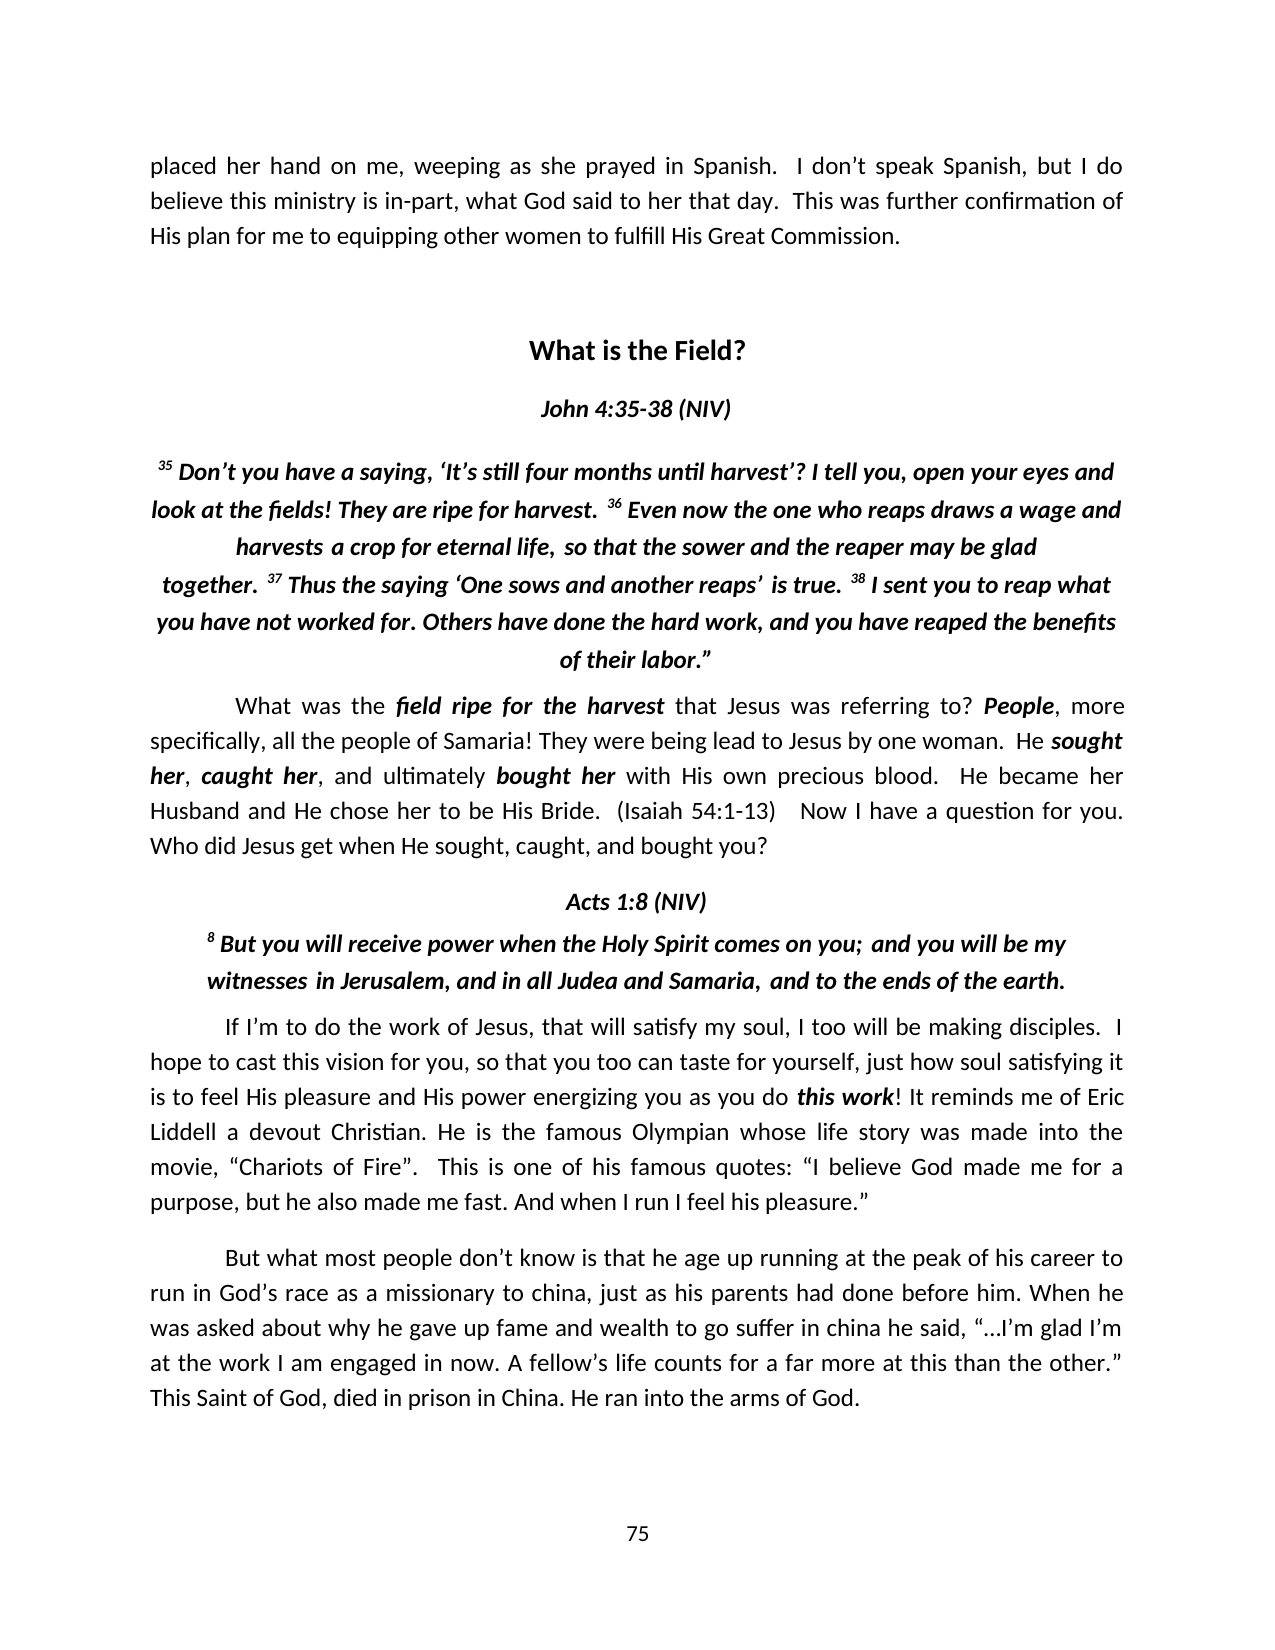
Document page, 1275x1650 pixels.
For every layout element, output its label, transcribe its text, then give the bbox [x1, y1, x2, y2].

text John 4:35-38 (NIV) [150, 393, 1125, 424]
text What was the field ripe for the harvest that Jesus was referring to? People, more specifically, all the people of Samaria! They were being lead to Jesus by one woman. He sought her, caught her, and ultimately bought her with His own precious blood. He became her Husband and He chose her to be His Bride. (Isaiah 54:1-13) Now I have a question for you. Who did Jesus get when He sought, caught, and bought you? [150, 690, 1125, 860]
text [150, 150, 1125, 251]
text What is the Field? [150, 332, 1125, 367]
subtitle Acts 1:8 (NIV) [150, 886, 1125, 916]
text 35 Don’t you have a saying, ‘It’s still four months until harvest’? I tell you, open your eyes and look at the fields! They are ripe for harvest. 36 Even now the one who reaps draws a wage and harvests a crop for eternal life, so that the sower and the reaper may be glad together. 37 Thus the saying ‘One sows and another reaps’ is true. 38 I sent you to reap what you have not worked for. Others have done the hard work, and you have reaped the benefits of their labor.” [150, 449, 1125, 674]
text But what most people don’t know is that he age up running at the peak of his career to run in God’s race as a missionary to china, just as his parents had done before him. When he was asked about why he gave up fame and wealth to go suffer in china he said, “…I’m glad I’m at the work I am engaged in now. A fellow’s life counts for a far more at this than the other.” This Saint of God, died in prison in China. He ran into the arms of God. [150, 1242, 1125, 1413]
text If I’m to do the work of Jesus, that will satisfy my soul, I too will be making disciples. I hope to cast this vision for you, so that you too can taste for yourself, just how soul satisfying it is to feel His pleasure and His power energizing you as you do this work! It reminds me of Eric Liddell a devout Christian. He is the famous Olympian whose life story was made into the movie, “Chariots of Fire”. This is one of his famous quotes: “I believe God made me for a purpose, but he also made me fast. And when I run I feel his pleasure.” [150, 1011, 1125, 1217]
text 8 But you will receive power when the Holy Spirit comes on you; and you will be my witnesses in Jerusalem, and in all Judea and Samaria, and to the ends of the earth. [150, 921, 1125, 996]
